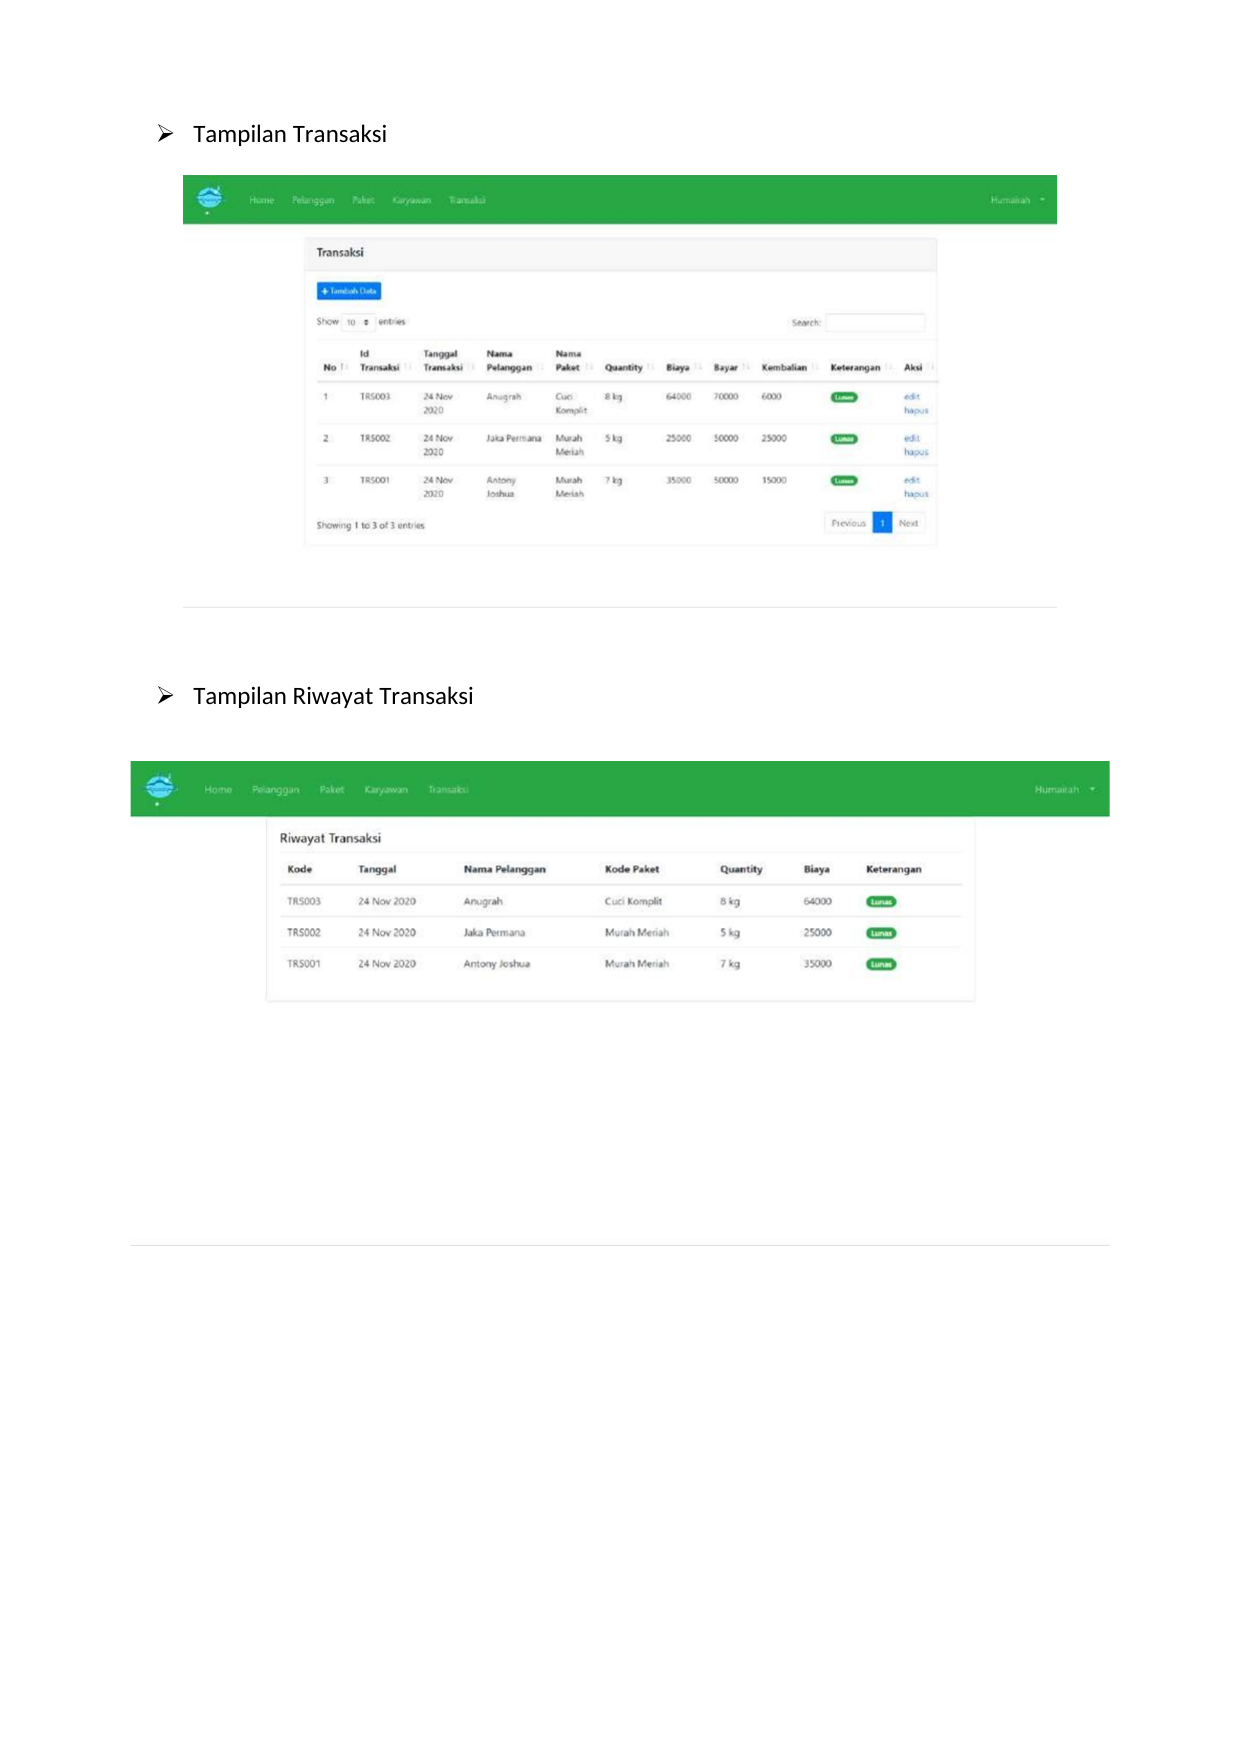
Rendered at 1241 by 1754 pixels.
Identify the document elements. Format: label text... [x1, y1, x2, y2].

picture [183, 175, 1058, 608]
picture [130, 761, 1110, 1246]
list Tampilan Transaksi [156, 118, 1122, 149]
list Tampilan Riwayat Transaksi [156, 681, 1122, 711]
